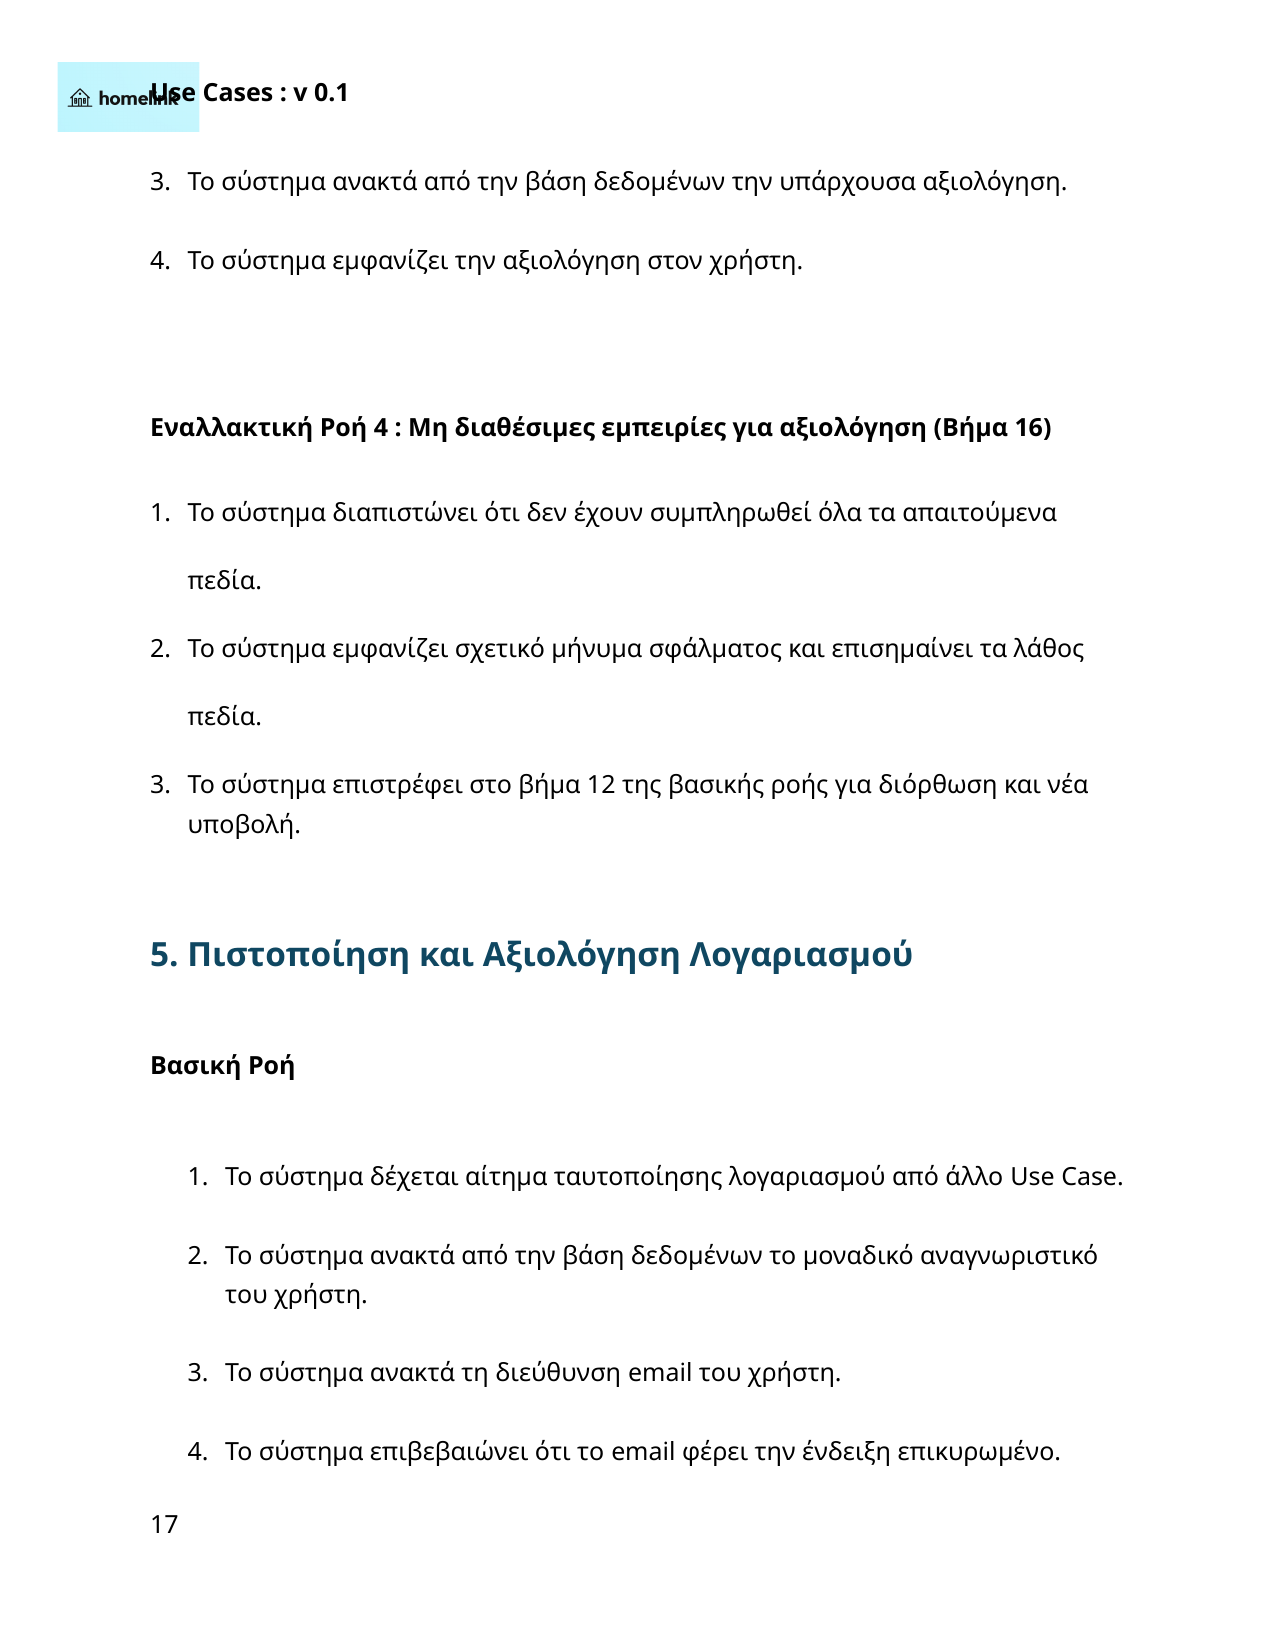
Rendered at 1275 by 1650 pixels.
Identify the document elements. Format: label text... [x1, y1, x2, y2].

subtitle 5. Πιστοποίηση και Αξιολόγηση Λογαριασμού [150, 931, 1125, 976]
text Βασική Ροή [150, 1047, 1125, 1081]
list Το σύστημα εμφανίζει την αξιολόγηση στον χρήστη. [150, 242, 1125, 276]
text Εναλλακτική Ροή 4 : Μη διαθέσιμες εμπειρίες για αξιολόγηση (Βήμα 16) [150, 410, 1125, 444]
list Το σύστημα επιβεβαιώνει ότι το email φέρει την ένδειξη επικυρωμένο. [187, 1433, 1125, 1467]
list Το σύστημα δέχεται αίτημα ταυτοποίησης λογαριασμού από άλλο Use Case. [187, 1159, 1125, 1193]
list Το σύστημα διαπιστώνει ότι δεν έχουν συμπληρωθεί όλα τα απαιτούμενα πεδία. [150, 495, 1125, 597]
list Το σύστημα εμφανίζει σχετικό μήνυμα σφάλματος και επισημαίνει τα λάθος πεδία. [150, 631, 1125, 733]
list Το σύστημα επιστρέφει στο βήμα 12 της βασικής ροής για διόρθωση και νέα υποβολή. [150, 767, 1125, 840]
list Το σύστημα ανακτά τη διεύθυνση email του χρήστη. [187, 1355, 1125, 1389]
list Το σύστημα ανακτά από την βάση δεδομένων την υπάρχουσα αξιολόγηση. [150, 164, 1125, 198]
list Το σύστημα ανακτά από την βάση δεδομένων το μοναδικό αναγνωριστικό του χρήστη. [187, 1237, 1125, 1311]
picture [57, 62, 200, 132]
